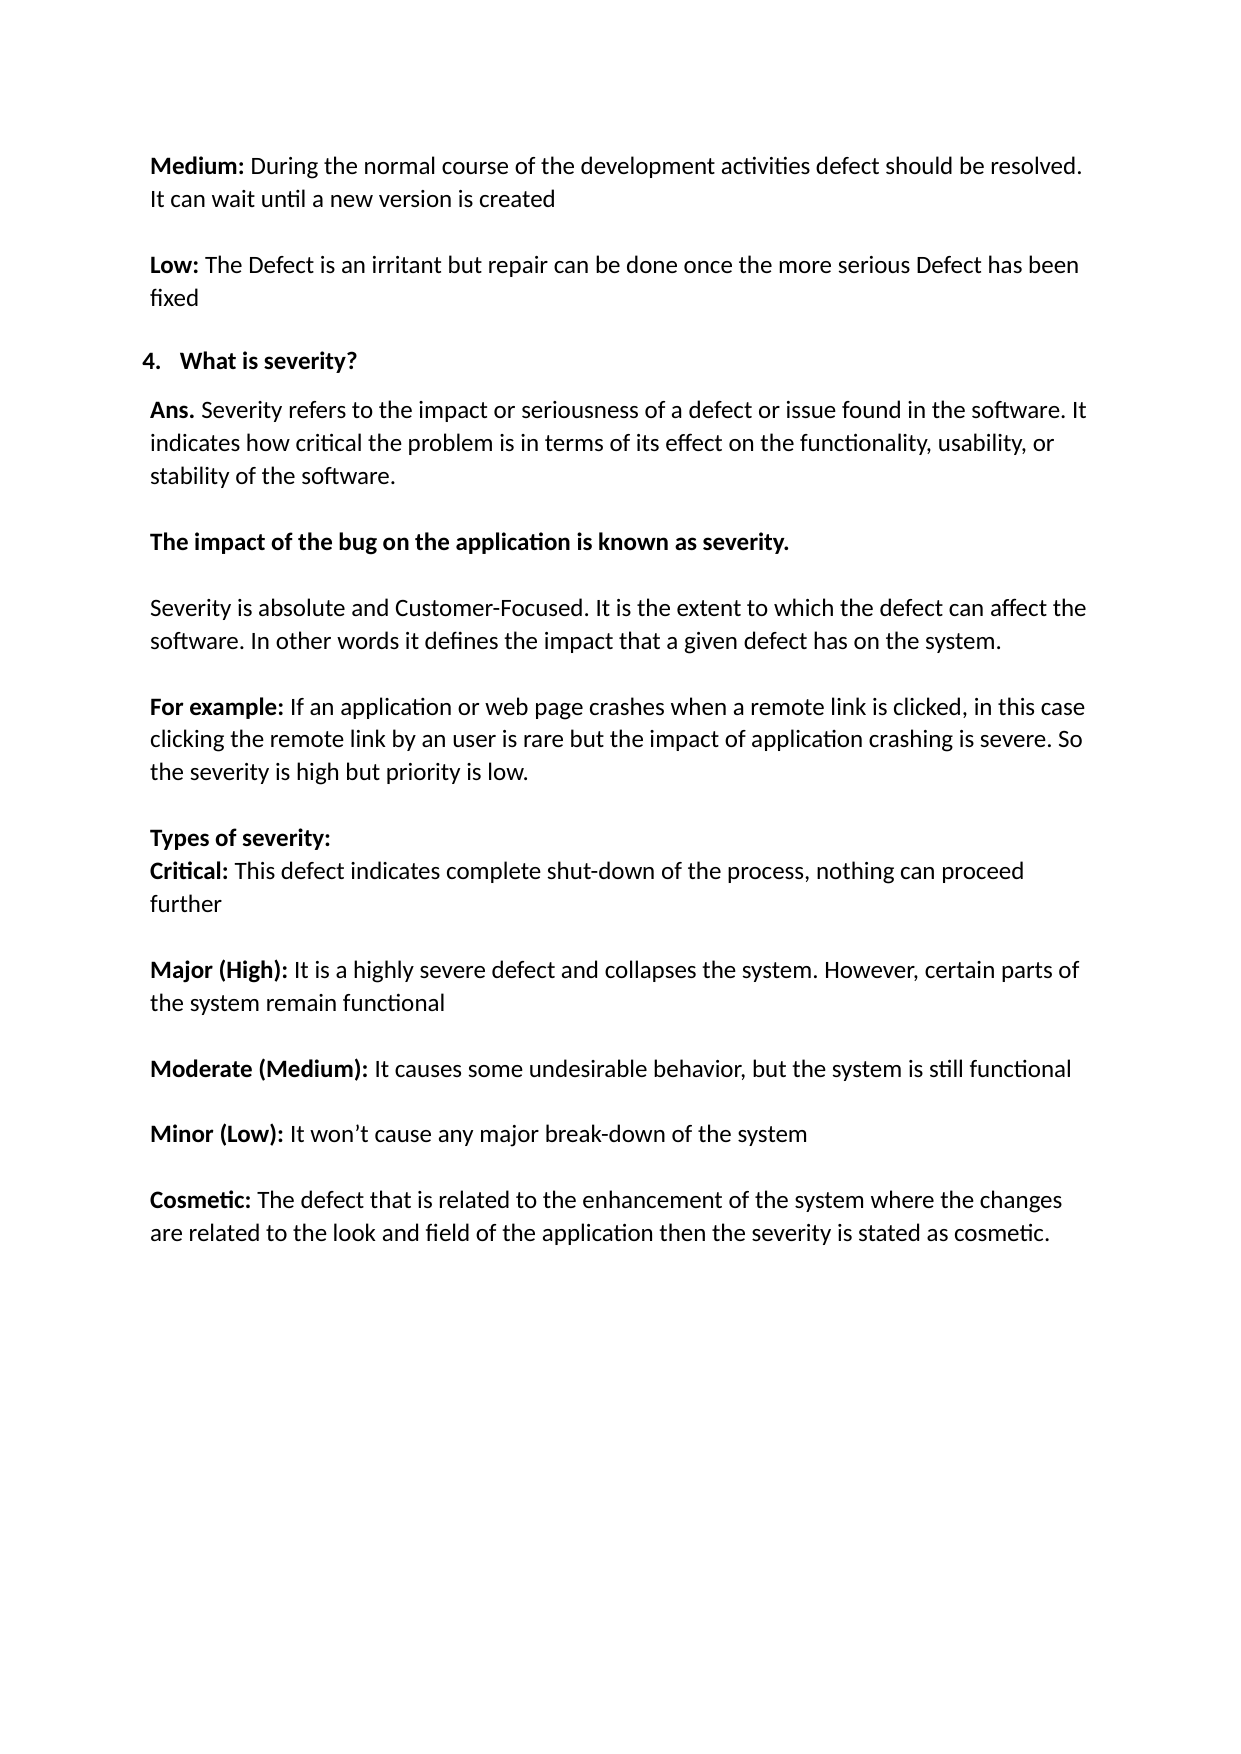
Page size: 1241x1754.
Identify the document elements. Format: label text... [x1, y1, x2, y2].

list What is severity? [142, 345, 1090, 375]
text Critical: This defect indicates complete shut-down of the process, nothing can proceed further [150, 855, 1090, 919]
text The impact of the bug on the application is known as severity. [150, 526, 1090, 557]
text Minor (Low): It won’t cause any major break-down of the system [150, 1118, 1090, 1149]
text Severity is absolute and Customer-Focused. It is the extent to which the defect can affect the software. In other words it defines the impact that a given defect has on the system. [150, 592, 1090, 655]
text Medium: During the normal course of the development activities defect should be resolved. It can wait until a new version is created [150, 150, 1090, 213]
text Major (High): It is a highly severe defect and collapses the system. However, certain parts of the system remain functional [150, 954, 1090, 1017]
text Types of severity: [150, 822, 1090, 853]
text Cosmetic: The defect that is related to the enhancement of the system where the changes are related to the look and field of the application then the severity is stated as cosmetic. [150, 1184, 1090, 1248]
text Ans. Severity refers to the impact or seriousness of a defect or issue found in the software. It indicates how critical the problem is in terms of its effect on the functionality, usability, or stability of the software. [150, 394, 1090, 491]
text Low: The Defect is an irritant but repair can be done once the more serious Defect has been fixed [150, 249, 1090, 312]
text For example: If an application or web page crashes when a remote link is clicked, in this case clicking the remote link by an user is rare but the impact of application crashing is severe. So the severity is high but priority is low. [150, 691, 1090, 787]
text Moderate (Medium): It causes some undesirable behavior, but the system is still functional [150, 1053, 1090, 1083]
